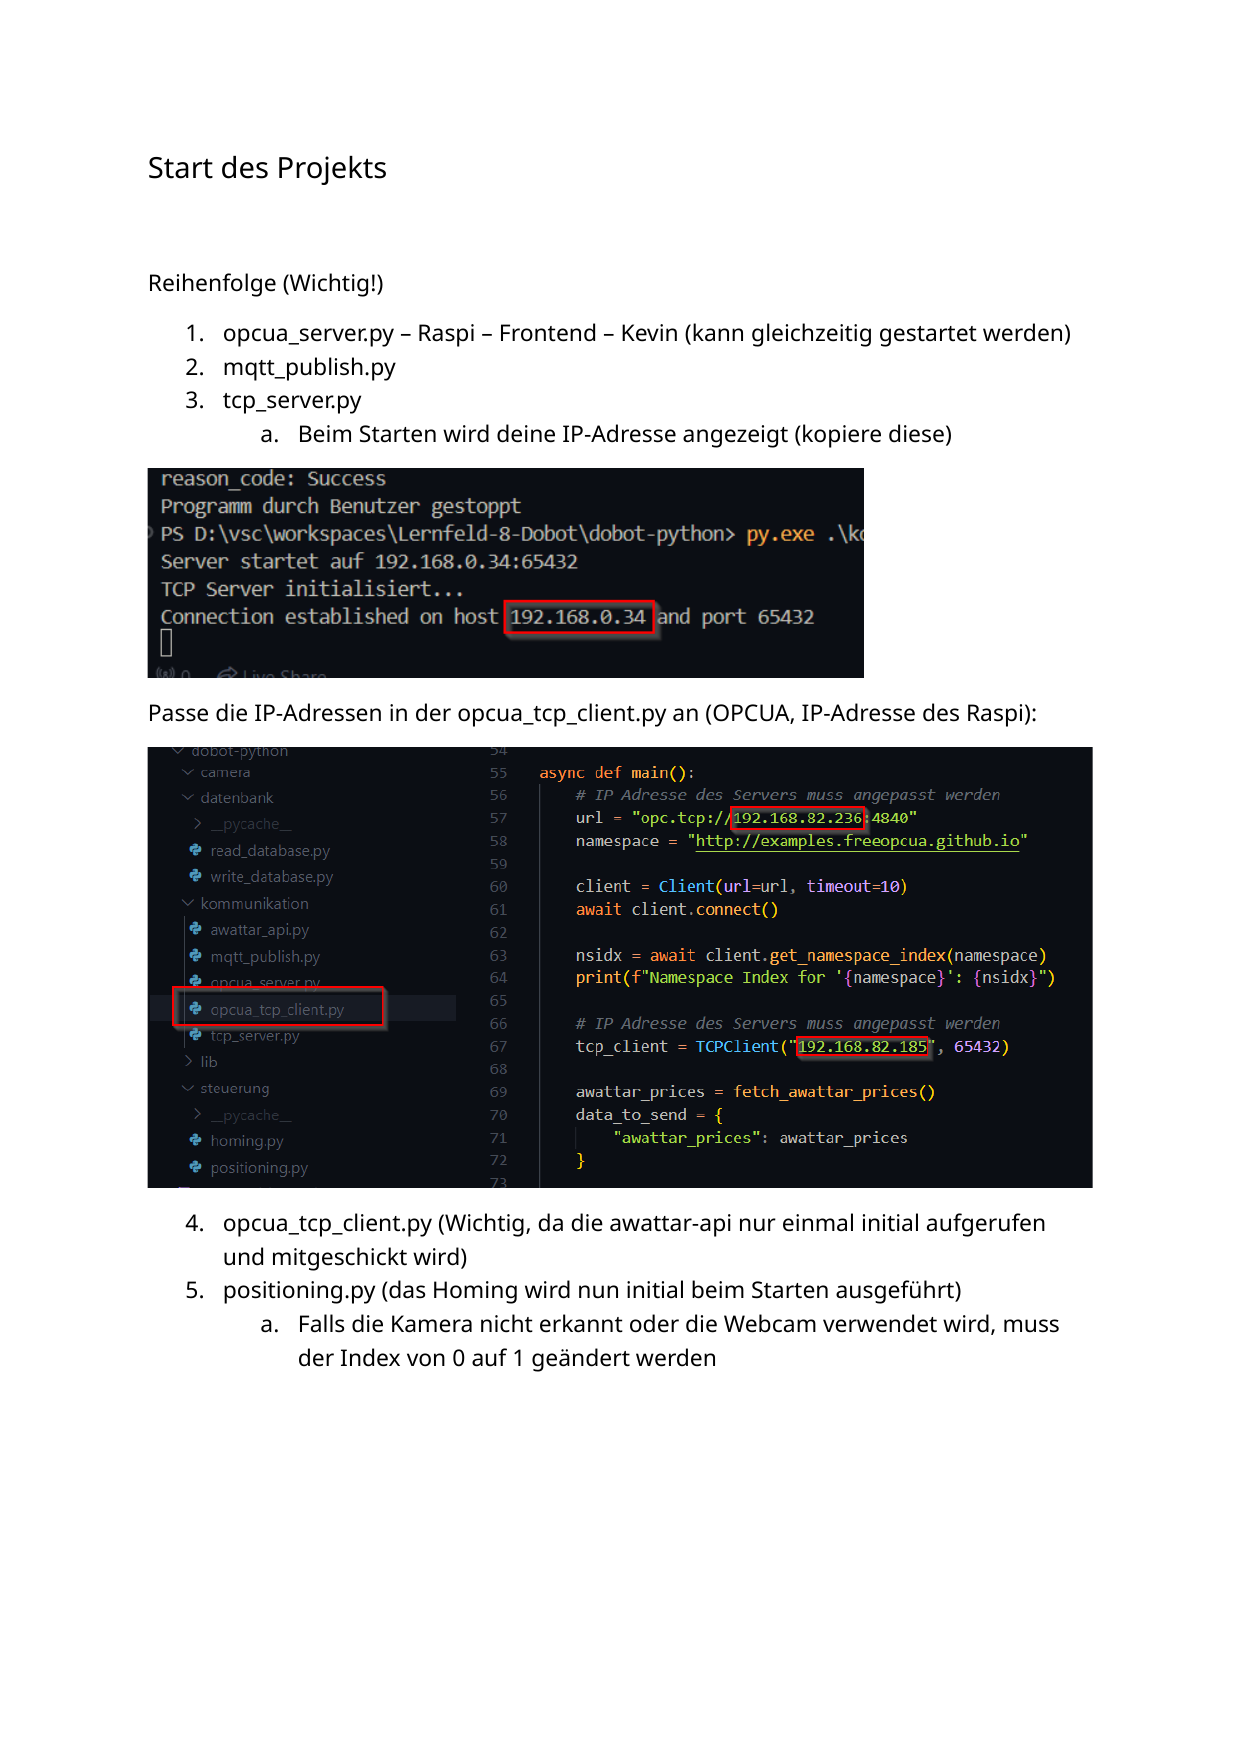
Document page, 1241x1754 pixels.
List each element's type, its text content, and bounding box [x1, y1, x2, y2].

text Passe die IP-Adressen in der opcua_tcp_client.py an (OPCUA, IP-Adresse des Raspi): [148, 697, 1093, 728]
picture [147, 468, 864, 678]
text Start des Projekts [148, 148, 1093, 187]
list positioning.py (das Homing wird nun initial beim Starten ausgeführt) [185, 1274, 1093, 1306]
list Beim Starten wird deine IP-Adresse angezeigt (kopiere diese) [260, 418, 1093, 449]
text Reihenfolge (Wichtig!) [148, 267, 1093, 298]
list mqtt_publish.py [185, 351, 1093, 382]
list opcua_tcp_client.py (Wichtig, da die awattar-api nur einmal initial aufgerufen und mitgeschickt wird) [185, 1207, 1093, 1272]
list tcp_server.py [185, 384, 1093, 416]
list Falls die Kamera nicht erkannt oder die Webcam verwendet wird, muss der Index von 0 auf 1 geändert werden [260, 1308, 1093, 1373]
picture [147, 747, 1093, 1188]
list opcua_server.py – Raspi – Frontend – Kevin (kann gleichzeitig gestartet werden) [185, 317, 1093, 348]
